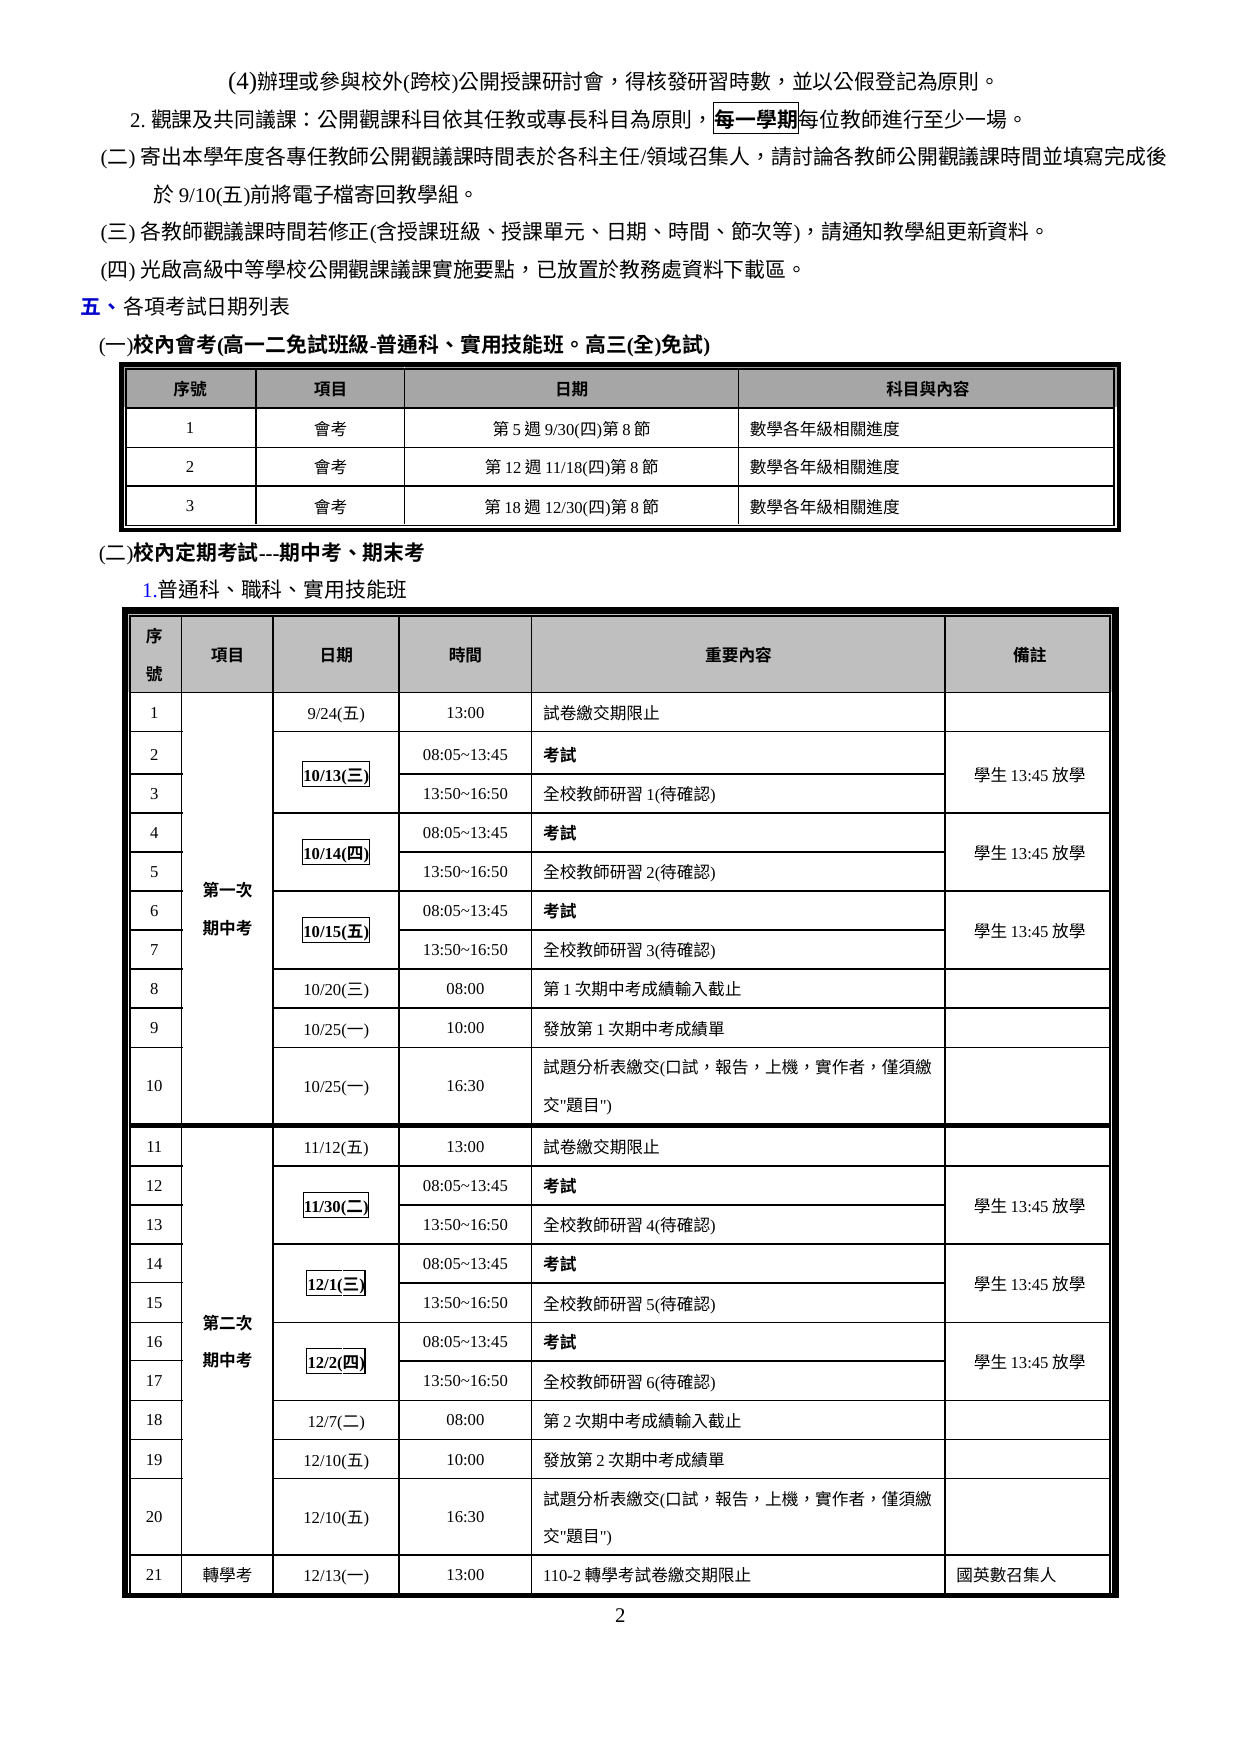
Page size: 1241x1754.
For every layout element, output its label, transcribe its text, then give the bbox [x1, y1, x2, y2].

table_cell 試題分析表繳交(口試，報告，上機，實作者，僅須繳交"題目") [532, 1479, 944, 1554]
list 各教師觀議課時間若修正(含授課班級、授課單元、日期、時間、節次等)，請通知教學組更新資料。 [100, 212, 1181, 249]
table_cell 1 [127, 409, 255, 446]
table_cell 13:00 [400, 1556, 531, 1593]
table_cell 08:05~13:45 [400, 814, 531, 851]
table_cell 會考 [257, 409, 404, 446]
table_header 項目 [182, 617, 272, 692]
table_cell 9 [131, 1009, 181, 1046]
table_cell 數學各年級相關進度 [739, 487, 1113, 524]
table_cell 學生13:45放學 [946, 1323, 1109, 1399]
table_cell 16:30 [400, 1479, 531, 1554]
table_cell 數學各年級相關進度 [739, 448, 1113, 485]
table_cell 13:50~16:50 [400, 775, 531, 812]
table_cell 12/2(四) [274, 1323, 398, 1399]
table_cell 12 [131, 1167, 181, 1204]
table_cell 10/25(一) [274, 1009, 398, 1046]
table_cell 會考 [257, 448, 404, 485]
list 寄出本學年度各專任教師公開觀議課時間表於各科主任/領域召集人，請討論各教師公開觀議課時間並填寫完成後於9/10(五)前將電子檔寄回教學組。 [100, 137, 1181, 212]
table_cell 13:00 [400, 1128, 531, 1165]
table_cell 發放第2次期中考成績單 [532, 1440, 944, 1478]
table_cell 10/13(三) [274, 732, 398, 812]
table_cell 17 [131, 1361, 181, 1399]
table_cell 考試 [532, 1245, 944, 1282]
table_cell 13 [131, 1206, 181, 1243]
table_cell 4 [131, 814, 181, 851]
table_cell 15 [131, 1283, 181, 1321]
list 校內定期考試---期中考、期末考 [99, 532, 1181, 570]
table_cell 13:50~16:50 [400, 1284, 531, 1321]
table_cell 13:50~16:50 [400, 1362, 531, 1399]
table_cell 16:30 [400, 1048, 531, 1123]
table_cell 學生13:45放學 [946, 1167, 1109, 1243]
table_cell 12/10(五) [274, 1440, 398, 1478]
table_cell 12/13(一) [274, 1556, 398, 1593]
table_cell [946, 693, 1109, 731]
table_cell 19 [131, 1440, 181, 1478]
table_cell 3 [131, 775, 181, 812]
table_cell 10/15(五) [274, 892, 398, 968]
table_cell 08:00 [400, 1401, 531, 1438]
table_cell 學生13:45放學 [946, 892, 1109, 968]
table_cell 第二次 期中考 [182, 1128, 272, 1554]
table_cell 會考 [257, 487, 404, 524]
table_cell 12/7(二) [274, 1401, 398, 1438]
table_header 科目與內容 [739, 370, 1113, 407]
table_cell 9/24(五) [274, 693, 398, 731]
list 校內會考(高一二免試班級-普通科、實用技能班。高三(全)免試) [99, 324, 1181, 362]
table_header 項目 [257, 370, 404, 407]
table_cell 試題分析表繳交(口試，報告，上機，實作者，僅須繳交"題目") [532, 1048, 944, 1123]
table_cell 試卷繳交期限止 [532, 693, 944, 731]
table_cell 08:05~13:45 [400, 1167, 531, 1204]
table_cell [946, 1479, 1109, 1554]
table_cell 第12週 11/18(四)第8節 [405, 448, 738, 485]
table_cell 1 [131, 693, 181, 731]
table_cell 08:05~13:45 [400, 892, 531, 929]
table_header 序號 [127, 370, 255, 407]
table_header 時間 [400, 617, 531, 692]
table_cell 12/10(五) [274, 1479, 398, 1554]
table_cell 第1次期中考成績輸入截止 [532, 970, 944, 1007]
table_cell 08:05~13:45 [400, 1245, 531, 1282]
table_cell 11 [131, 1128, 181, 1165]
table_cell 18 [131, 1401, 181, 1438]
table_cell 14 [131, 1245, 181, 1282]
table_cell 2 [127, 448, 255, 485]
table_cell 13:50~16:50 [400, 1206, 531, 1243]
table_cell 13:50~16:50 [400, 931, 531, 968]
table_cell 10:00 [400, 1009, 531, 1046]
table_cell 國英數召集人 [946, 1556, 1109, 1593]
list 普通科、職科、實用技能班 [142, 570, 1181, 607]
table_cell 學生13:45放學 [946, 732, 1109, 812]
table_cell 10/20(三) [274, 970, 398, 1007]
table_header 日期 [274, 617, 398, 692]
table_cell 20 [131, 1479, 181, 1554]
table_cell 全校教師研習2(待確認) [532, 853, 944, 890]
list 辦理或參與校外(跨校)公開授課研討會，得核發研習時數，並以公假登記為原則。 [228, 62, 1181, 99]
table_cell [946, 1009, 1109, 1046]
table_cell 數學各年級相關進度 [739, 409, 1113, 446]
table_cell 第2次期中考成績輸入截止 [532, 1401, 944, 1438]
table_cell 第18週 12/30(四)第8節 [405, 487, 738, 524]
list 各項考試日期列表 [80, 287, 1181, 324]
table_cell 8 [131, 970, 181, 1007]
table_cell [946, 970, 1109, 1007]
table_cell 全校教師研習1(待確認) [532, 775, 944, 812]
table_cell 08:05~13:45 [400, 1323, 531, 1360]
table_cell 110-2轉學考試卷繳交期限止 [532, 1556, 944, 1593]
table_cell [946, 1048, 1109, 1123]
table_header 備註 [946, 617, 1109, 692]
table_cell 試卷繳交期限止 [532, 1128, 944, 1165]
table_cell 學生13:45放學 [946, 1245, 1109, 1321]
table_cell 學生13:45放學 [946, 814, 1109, 890]
table_cell 全校教師研習5(待確認) [532, 1284, 944, 1321]
table_cell 3 [127, 487, 255, 524]
table_cell 16 [131, 1323, 181, 1360]
table_header 日期 [405, 370, 738, 407]
table_cell 發放第1次期中考成績單 [532, 1009, 944, 1046]
table_cell 全校教師研習4(待確認) [532, 1206, 944, 1243]
table_header 序號 [131, 617, 181, 692]
table_cell 12/1(三) [274, 1245, 398, 1321]
table_cell 10/14(四) [274, 814, 398, 890]
table_cell [946, 1128, 1109, 1165]
table_cell 考試 [532, 732, 944, 773]
table_cell 考試 [532, 1167, 944, 1204]
table_cell 全校教師研習3(待確認) [532, 931, 944, 968]
table_cell 10:00 [400, 1440, 531, 1478]
table_cell 考試 [532, 892, 944, 929]
list 觀課及共同議課：公開觀課科目依其任教或專長科目為原則，每一學期每位教師進行至少一場。 [130, 99, 1181, 137]
table_cell 13:00 [400, 693, 531, 731]
table_cell 08:05~13:45 [400, 732, 531, 773]
table_cell 13:50~16:50 [400, 853, 531, 890]
table_cell 考試 [532, 1323, 944, 1360]
table_cell 21 [131, 1556, 181, 1593]
table_cell 10/25(一) [274, 1048, 398, 1123]
table_cell 轉學考 [182, 1556, 272, 1593]
table_cell 第5週 9/30(四)第8節 [405, 409, 738, 446]
table_cell 5 [131, 853, 181, 890]
table_cell 08:00 [400, 970, 531, 1007]
table_cell 7 [131, 931, 181, 968]
table_cell 第一次 期中考 [182, 693, 272, 1123]
table_cell 11/30(二) [274, 1167, 398, 1243]
table_cell 10 [131, 1048, 181, 1123]
table_cell 11/12(五) [274, 1128, 398, 1165]
table_cell 2 [131, 732, 181, 773]
table_cell 6 [131, 892, 181, 929]
list 光啟高級中等學校公開觀課議課實施要點，已放置於教務處資料下載區。 [100, 249, 1181, 287]
table_header 重要內容 [532, 617, 944, 692]
table_cell 全校教師研習6(待確認) [532, 1362, 944, 1399]
table_cell 考試 [532, 814, 944, 851]
table_cell [946, 1401, 1109, 1438]
table_cell [946, 1440, 1109, 1478]
